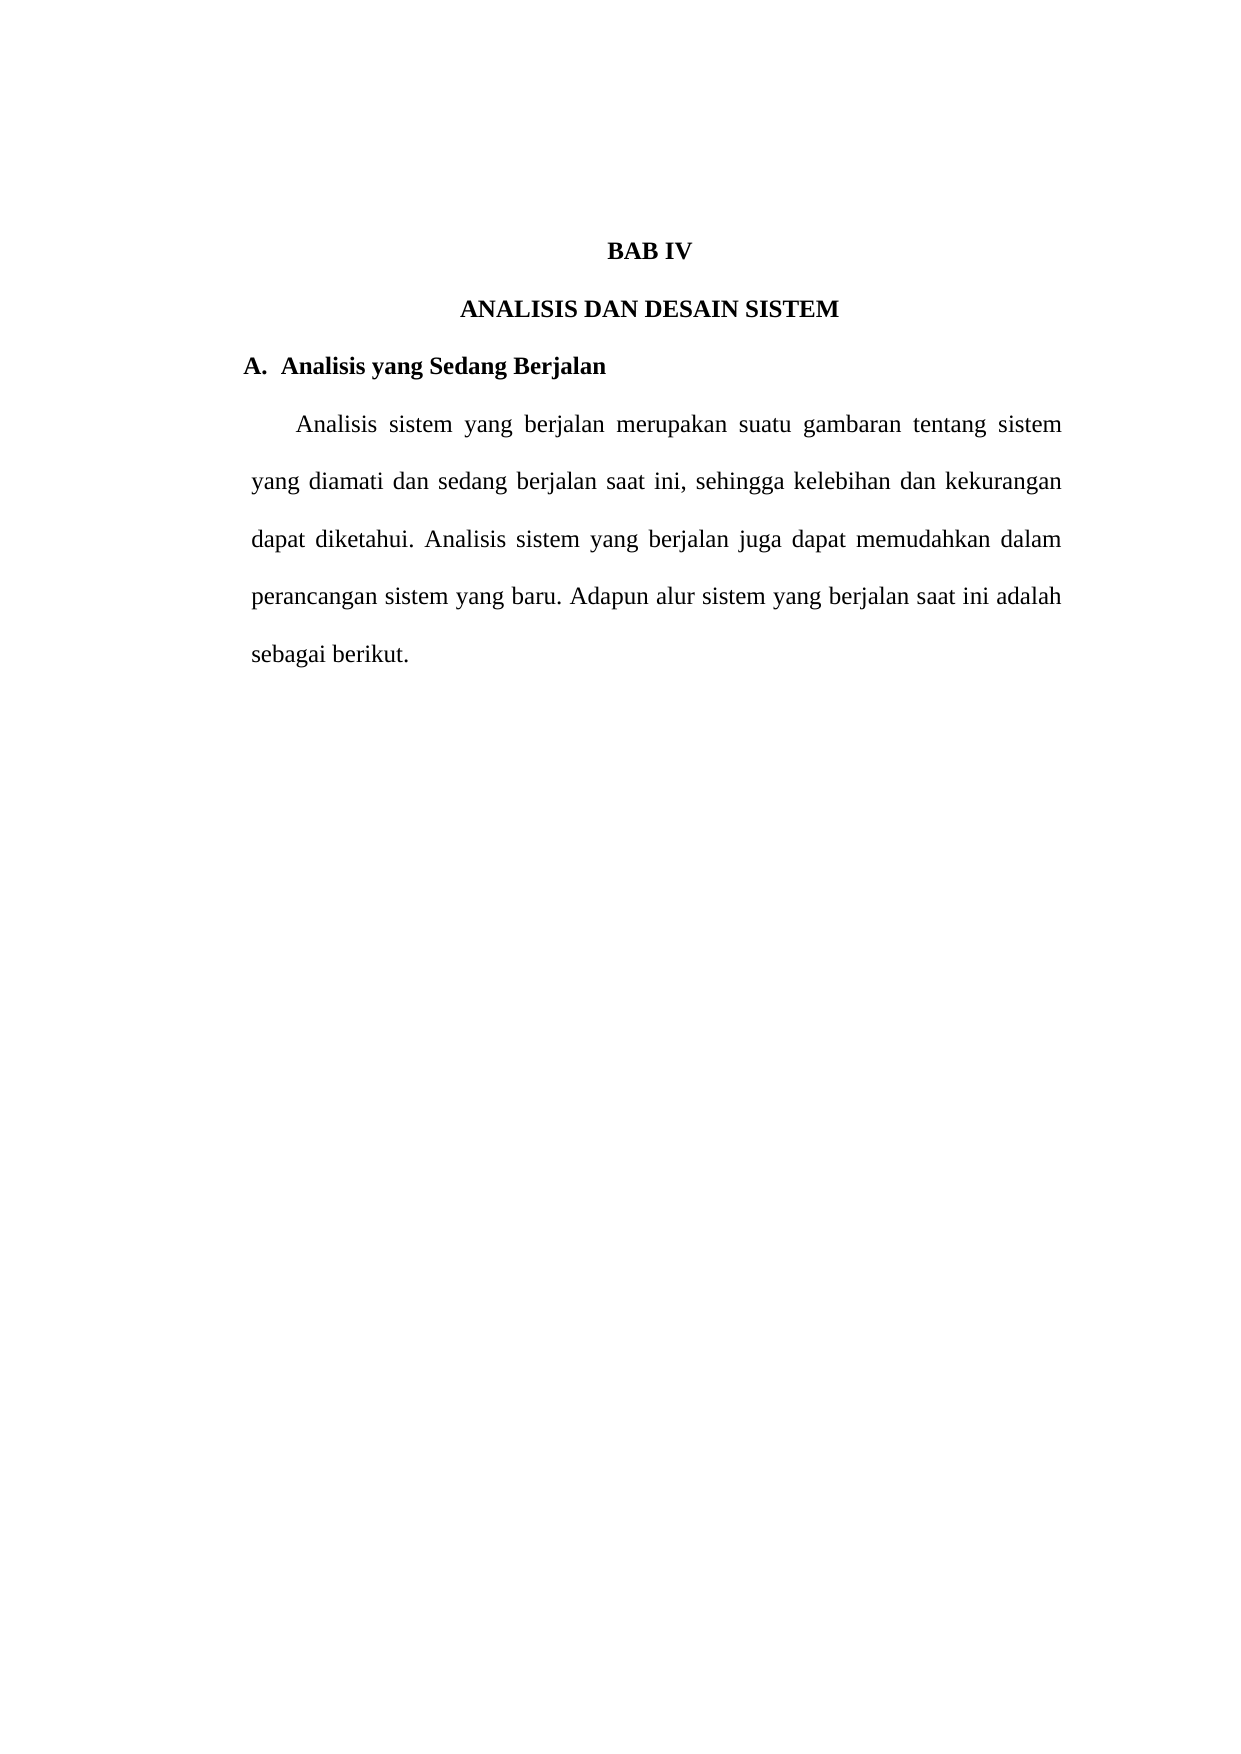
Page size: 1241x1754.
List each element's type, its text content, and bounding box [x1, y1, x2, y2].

text BAB IV [236, 236, 1063, 265]
list Analisis sistem yang berjalan merupakan suatu gambaran tentang sistem yang diamati dan sedang berjalan saat ini, sehingga kelebihan dan kekurangan dapat diketahui. Analisis sistem yang berjalan juga dapat memudahkan dalam perancangan sistem yang baru. Adapun alur sistem yang berjalan saat ini adalah sebagai berikut. [251, 409, 1063, 667]
text ANALISIS DAN DESAIN SISTEM [236, 294, 1063, 322]
list Analisis yang Sedang Berjalan [243, 351, 1063, 380]
